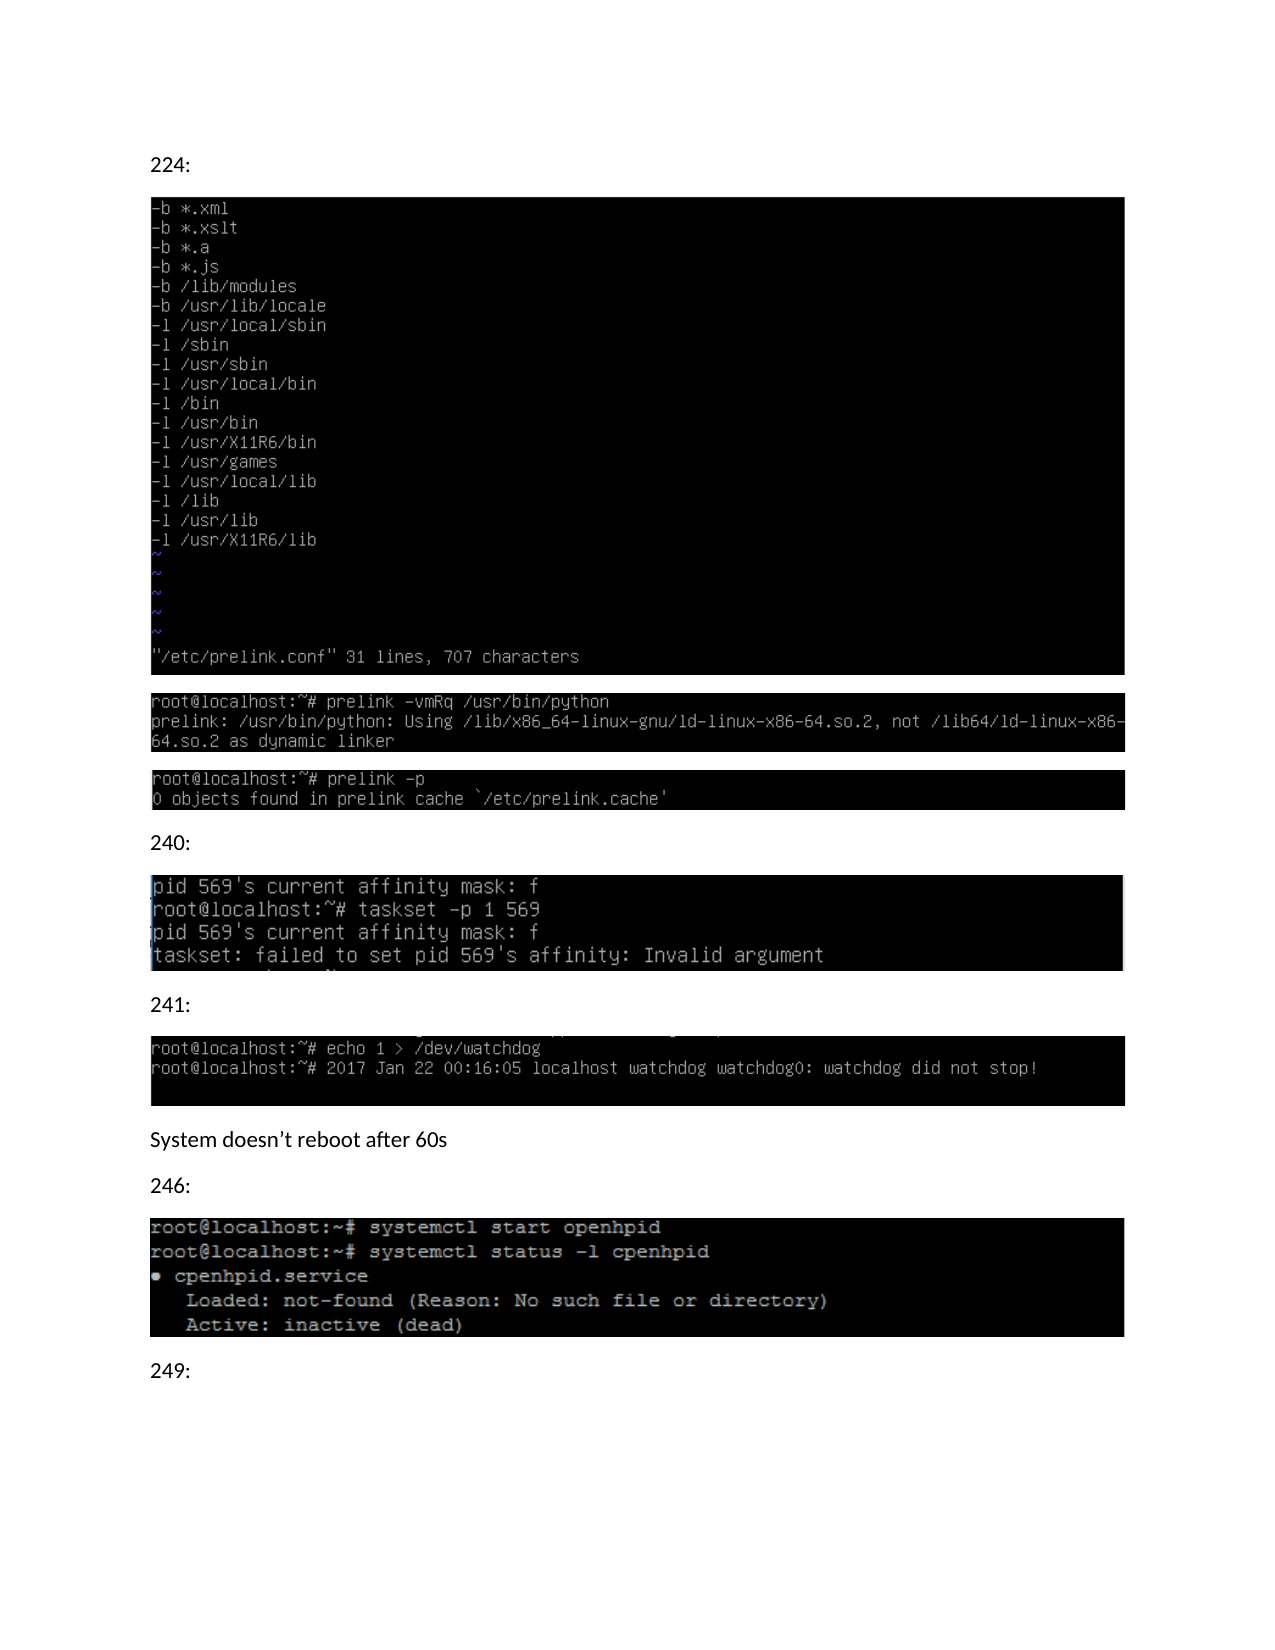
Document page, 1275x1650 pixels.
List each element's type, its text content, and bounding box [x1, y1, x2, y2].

text 241: [150, 990, 1125, 1018]
picture [150, 1036, 1125, 1106]
picture [150, 1218, 1125, 1337]
text System doesn’t reboot after 60s [150, 1125, 1125, 1153]
picture [150, 770, 1125, 810]
text 240: [150, 828, 1125, 857]
picture [150, 693, 1125, 752]
text 246: [150, 1172, 1125, 1200]
picture [150, 196, 1125, 675]
text 224: [150, 150, 1125, 178]
picture [150, 875, 1125, 971]
text 249: [150, 1356, 1125, 1384]
